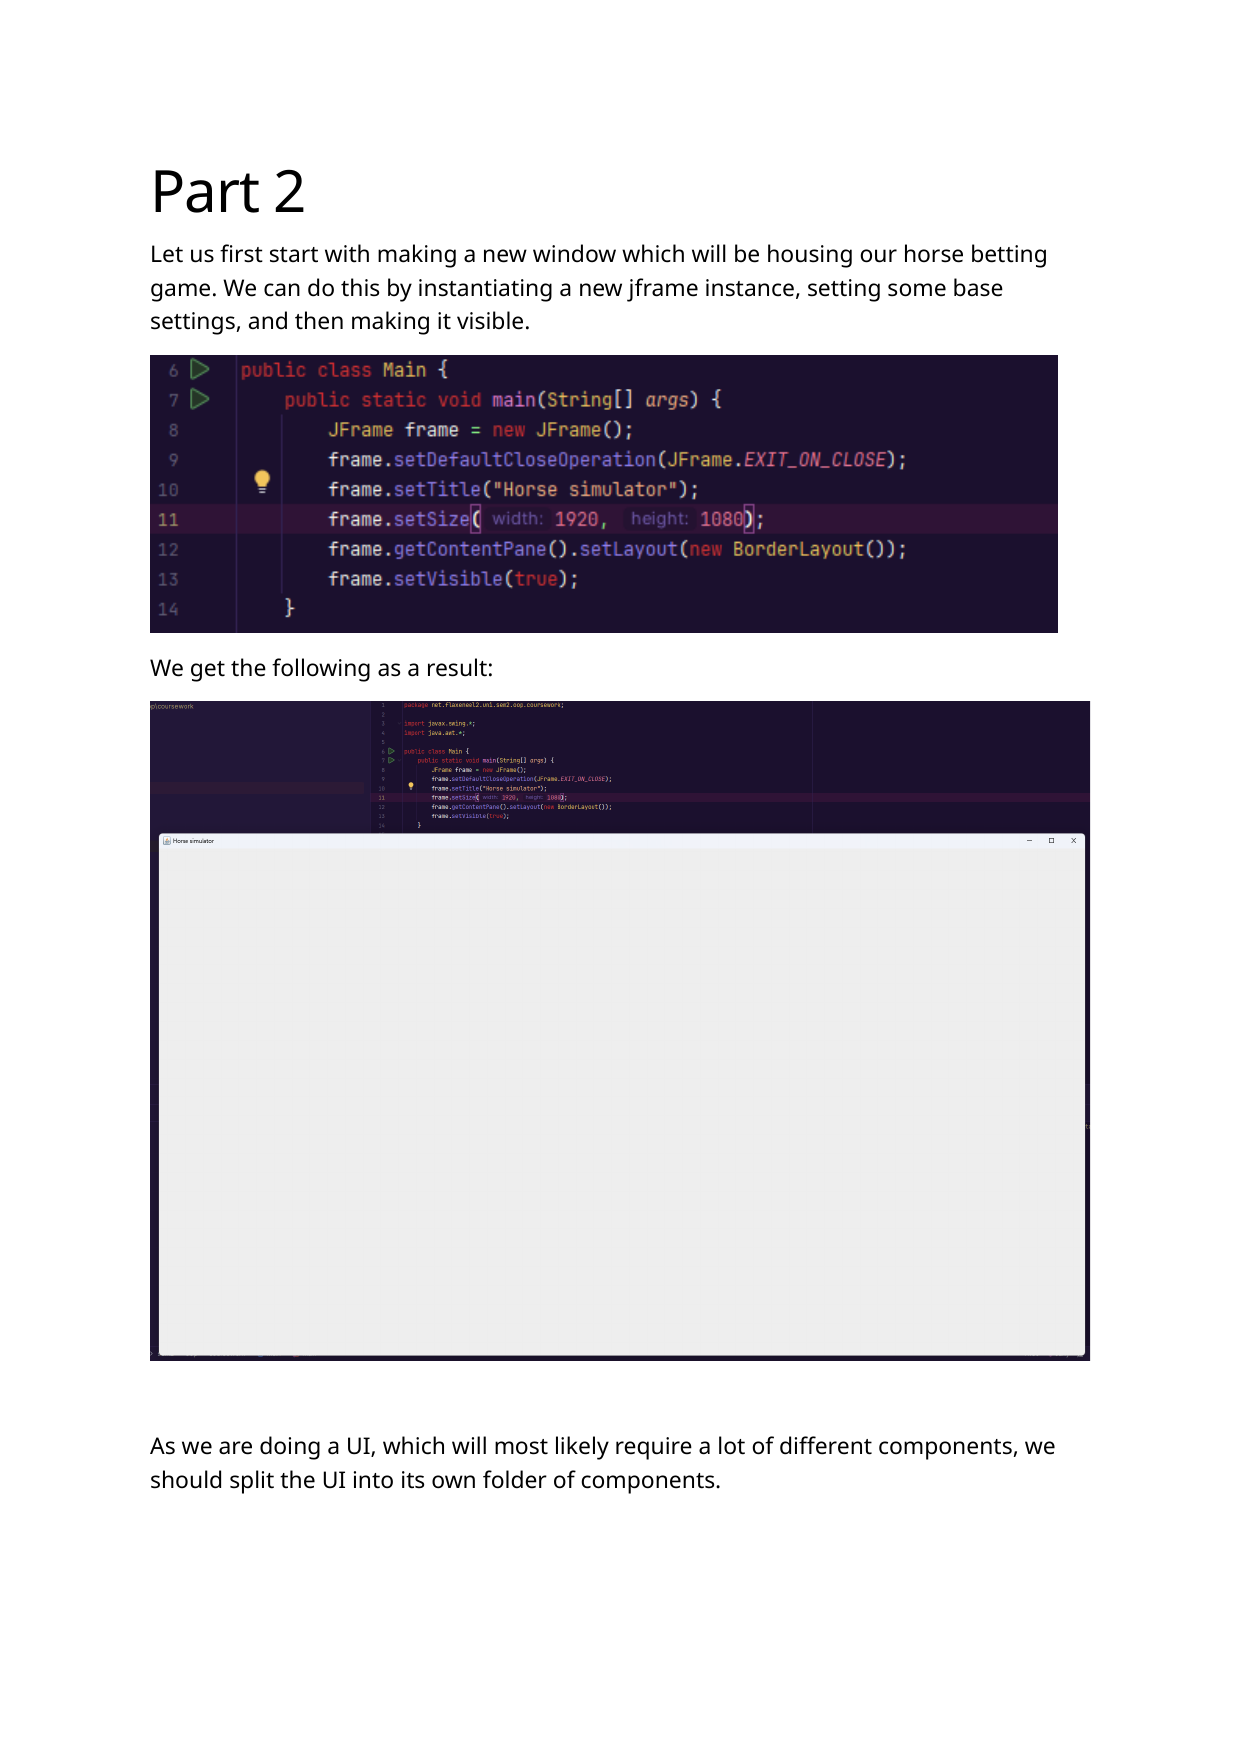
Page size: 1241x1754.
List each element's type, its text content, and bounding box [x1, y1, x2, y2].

text Let us first start with making a new window which will be housing our horse betting game. We can do this by instantiating a new jframe instance, setting some base settings, and then making it visible. [150, 238, 1090, 337]
picture [150, 701, 1091, 1361]
picture [150, 355, 1058, 633]
text As we are doing a UI, which will most likely require a lot of different components, we should split the UI into its own folder of components. [150, 1430, 1090, 1495]
title Part 2 [150, 150, 1090, 229]
text We get the following as a result: [150, 651, 1090, 683]
